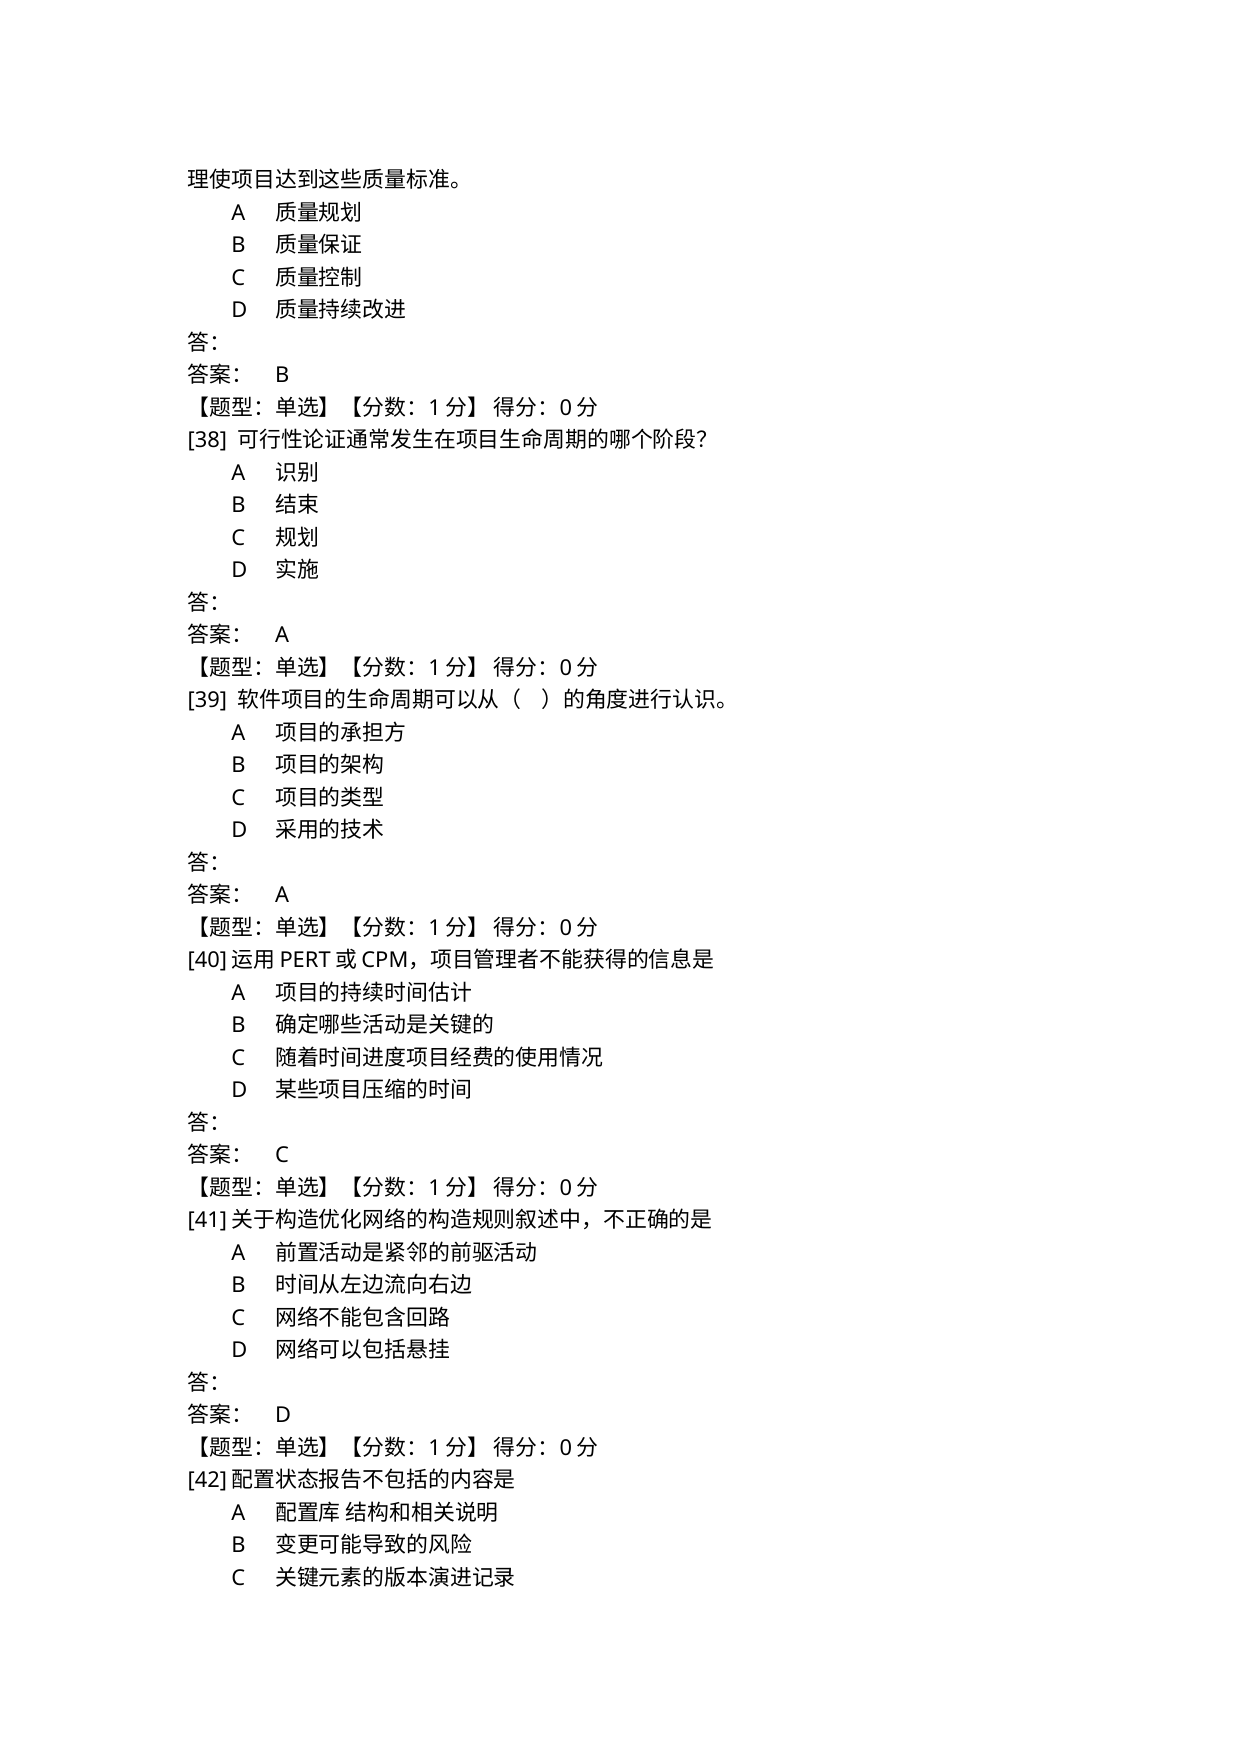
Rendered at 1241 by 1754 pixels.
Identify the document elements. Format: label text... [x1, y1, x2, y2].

text 答： [187, 324, 1053, 357]
text B 时间从左边流向右边 [187, 1267, 1053, 1299]
text 答： [187, 584, 1053, 617]
text D 网络可以包括悬挂 [187, 1332, 1053, 1364]
text 【题型：单选】【分数：1分】 得分：0分 [187, 1169, 1053, 1202]
text C 规划 [187, 519, 1053, 552]
text 答： [187, 844, 1053, 877]
text A 质量规划 [187, 194, 1053, 227]
text C 网络不能包含回路 [187, 1299, 1053, 1332]
text 答案： B [187, 357, 1053, 389]
text 【题型：单选】【分数：1分】 得分：0分 [187, 649, 1053, 682]
text [42] 配置状态报告不包括的内容是 [187, 1462, 1053, 1494]
text B 确定哪些活动是关键的 [187, 1007, 1053, 1039]
text 【题型：单选】【分数：1分】 得分：0分 [187, 389, 1053, 422]
text 答案： A [187, 877, 1053, 909]
text 答： [187, 1364, 1053, 1397]
text A 识别 [187, 454, 1053, 487]
text 答： [187, 1104, 1053, 1137]
text C 质量控制 [187, 259, 1053, 292]
text [41] 关于构造优化网络的构造规则叙述中，不正确的是 [187, 1202, 1053, 1234]
text D 实施 [187, 552, 1053, 584]
text B 变更可能导致的风险 [187, 1527, 1053, 1559]
text 答案： D [187, 1397, 1053, 1429]
text 答案： A [187, 617, 1053, 649]
text 【题型：单选】【分数：1分】 得分：0分 [187, 1429, 1053, 1462]
text A 配置库 结构和相关说明 [187, 1494, 1053, 1527]
text D 采用的技术 [187, 812, 1053, 844]
text C 项目的类型 [187, 779, 1053, 812]
text B 项目的架构 [187, 747, 1053, 779]
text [187, 162, 1053, 194]
text D 质量持续改进 [187, 292, 1053, 324]
text 答案： C [187, 1137, 1053, 1169]
text B 结束 [187, 487, 1053, 519]
text [39] 软件项目的生命周期可以从（ ）的角度进行认识。 [187, 682, 1053, 714]
text [40] 运用PERT或CPM，项目管理者不能获得的信息是 [187, 942, 1053, 974]
text 【题型：单选】【分数：1分】 得分：0分 [187, 909, 1053, 942]
text A 前置活动是紧邻的前驱活动 [187, 1234, 1053, 1267]
text [38] 可行性论证通常发生在项目生命周期的哪个阶段？ [187, 422, 1053, 454]
text D 某些项目压缩的时间 [187, 1072, 1053, 1104]
text A 项目的承担方 [187, 714, 1053, 747]
text A 项目的持续时间估计 [187, 974, 1053, 1007]
text C 关键元素的版本演进记录 [187, 1559, 1053, 1592]
text B 质量保证 [187, 227, 1053, 259]
text C 随着时间进度项目经费的使用情况 [187, 1039, 1053, 1072]
